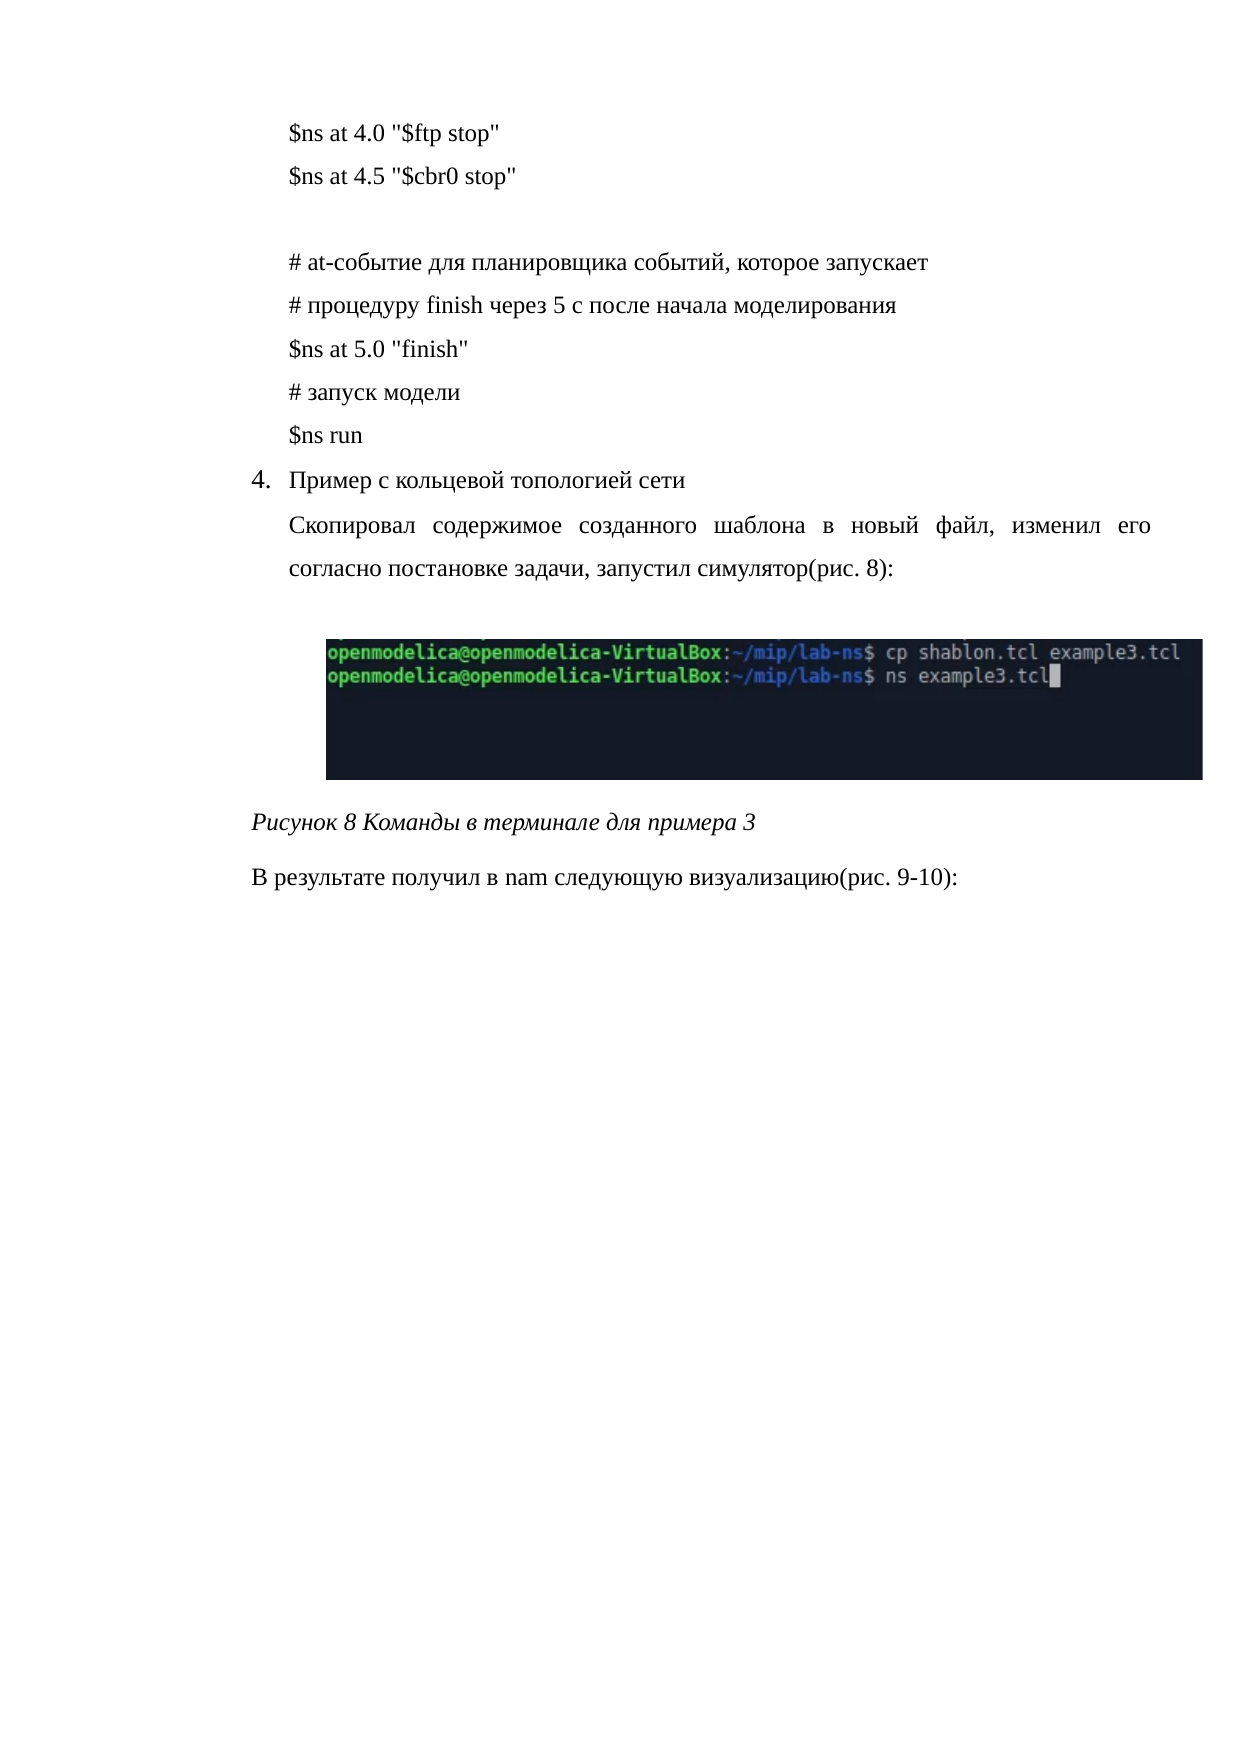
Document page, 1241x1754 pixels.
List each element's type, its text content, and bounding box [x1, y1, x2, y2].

list # процедуру finish через 5 с после начала моделирования [288, 291, 1152, 319]
list $ns at 4.0 "$ftp stop" [288, 118, 1152, 147]
text В результате получил в nam следующую визуализацию(рис. 9-10): [177, 862, 1152, 891]
picture [326, 639, 1203, 780]
list Пример с кольцевой топологией сети [251, 463, 1152, 494]
list $ns at 4.5 "$cbr0 stop" [288, 161, 1152, 190]
list $ns run [288, 420, 1152, 449]
list # at-событие для планировщика событий, которое запускает [288, 247, 1152, 276]
list $ns at 5.0 "finish" [288, 334, 1152, 362]
list Скопировал содержимое созданного шаблона в новый файл, изменил его согласно постановке задачи, запустил симулятор(рис. 8): [288, 510, 1152, 582]
list # запуск модели [288, 377, 1152, 406]
